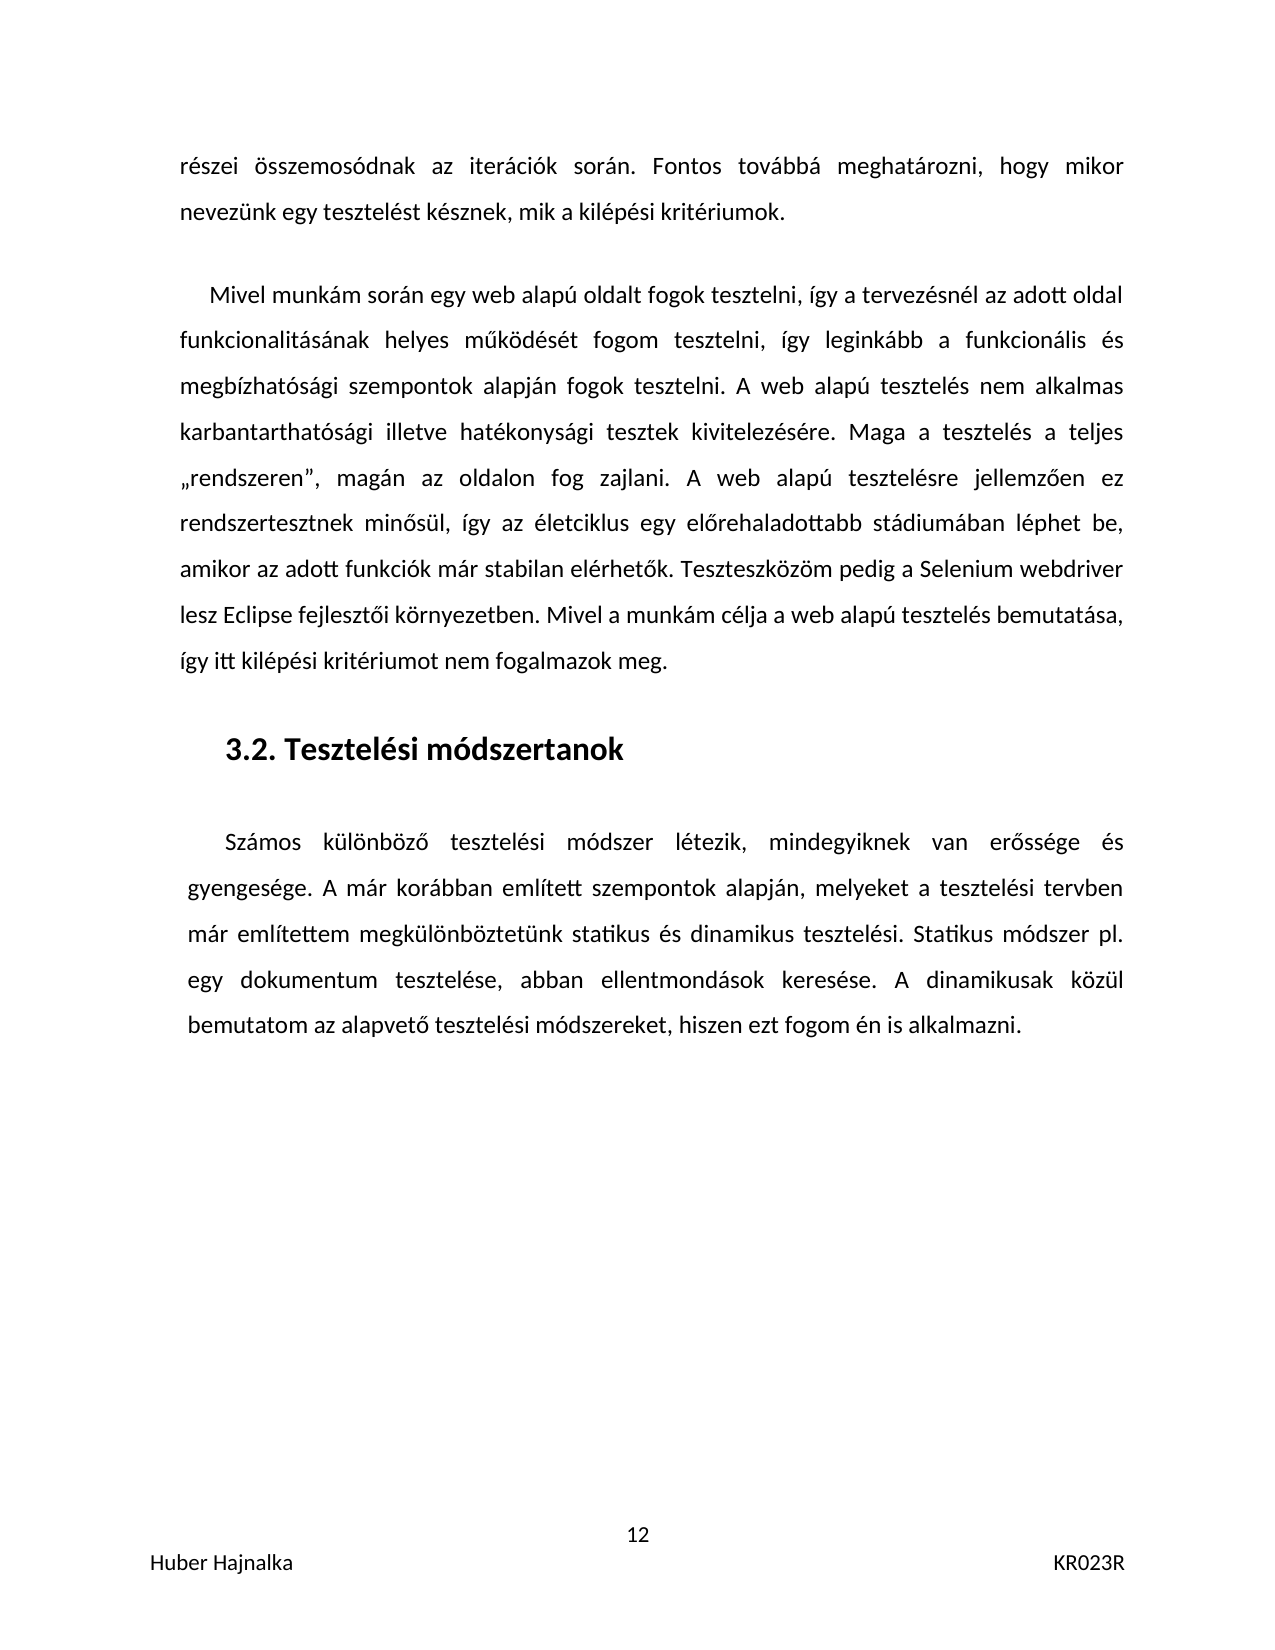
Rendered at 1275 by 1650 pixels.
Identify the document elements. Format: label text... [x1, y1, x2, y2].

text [179, 150, 1125, 226]
text 3.2. Tesztelési módszertanok [187, 728, 1125, 769]
text Számos különböző tesztelési módszer létezik, mindegyiknek van erőssége és gyengesége. A már korábban említett szempontok alapján, melyeket a tesztelési tervben már említettem megkülönböztetünk statikus és dinamikus tesztelési. Statikus módszer pl. egy dokumentum tesztelése, abban ellentmondások keresése. A dinamikusak közül bemutatom az alapvető tesztelési módszereket, hiszen ezt fogom én is alkalmazni. [187, 827, 1125, 1040]
text Mivel munkám során egy web alapú oldalt fogok tesztelni, így a tervezésnél az adott oldal funkcionalitásának helyes működését fogom tesztelni, így leginkább a funkcionális és megbízhatósági szempontok alapján fogok tesztelni. A web alapú tesztelés nem alkalmas karbantarthatósági illetve hatékonysági tesztek kivitelezésére. Maga a tesztelés a teljes „rendszeren”, magán az oldalon fog zajlani. A web alapú tesztelésre jellemzően ez rendszertesztnek minősül, így az életciklus egy előrehaladottabb stádiumában léphet be, amikor az adott funkciók már stabilan elérhetők. Teszteszközöm pedig a Selenium webdriver lesz Eclipse fejlesztői környezetben. Mivel a munkám célja a web alapú tesztelés bemutatása, így itt kilépési kritériumot nem fogalmazok meg. [179, 279, 1125, 675]
